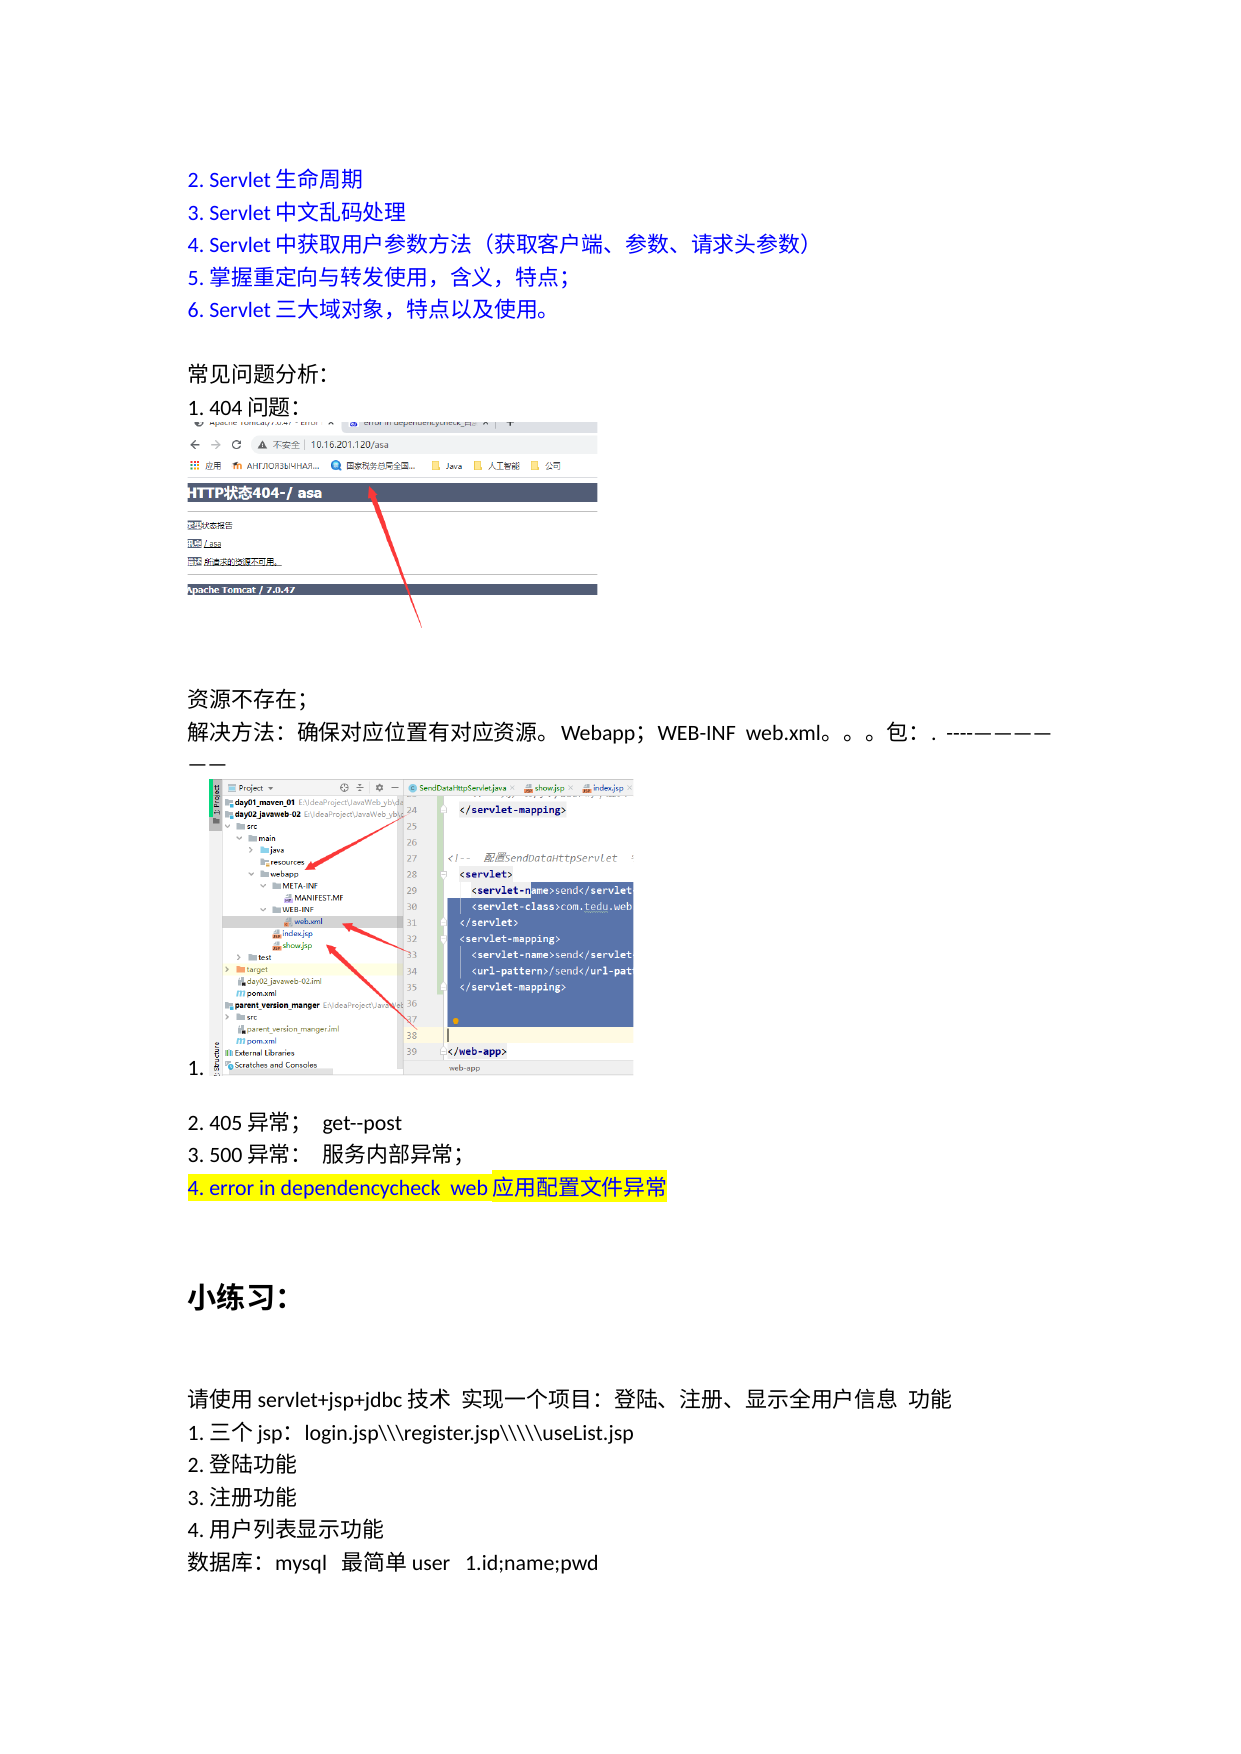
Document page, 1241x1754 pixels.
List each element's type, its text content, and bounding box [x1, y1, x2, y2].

list 404问题： [187, 389, 1053, 422]
list error in dependencycheck web应用配置文件异常 [187, 1169, 1053, 1202]
subtitle 小练习： [187, 1264, 1053, 1329]
list 注册功能 [187, 1479, 1053, 1512]
picture [209, 779, 634, 1076]
list Servlet生命周期 [187, 162, 1053, 194]
list Servlet三大域对象，特点以及使用。 [187, 292, 1053, 324]
list 405异常； get--post [187, 1104, 1053, 1137]
list 资源不存在； [187, 682, 1053, 714]
list Servlet中文乱码处理 [187, 194, 1053, 227]
list 掌握重定向与转发使用，含义，特点； [187, 259, 1053, 292]
picture [187, 422, 598, 663]
list 常见问题分析： [187, 357, 1053, 389]
text 请使用servlet+jsp+jdbc 技术 实现一个项目：登陆、注册、显示全用户信息 功能 [187, 1382, 1053, 1414]
list 三个jsp：login.jsp\\\register.jsp\\\\\useList.jsp [187, 1414, 1053, 1447]
list 解决方法：确保对应位置有对应资源。Webapp；WEB-INF web.xml。。。包：. ----—————— [187, 714, 1053, 779]
list 登陆功能 [187, 1447, 1053, 1479]
list Servlet中获取用户参数方法（获取客户端、参数、请求头参数） [187, 227, 1053, 259]
list 用户列表显示功能 [187, 1512, 1053, 1544]
list 数据库：mysql 最简单user 1.id;name;pwd [187, 1544, 1053, 1577]
list 500异常： 服务内部异常； [187, 1137, 1053, 1169]
